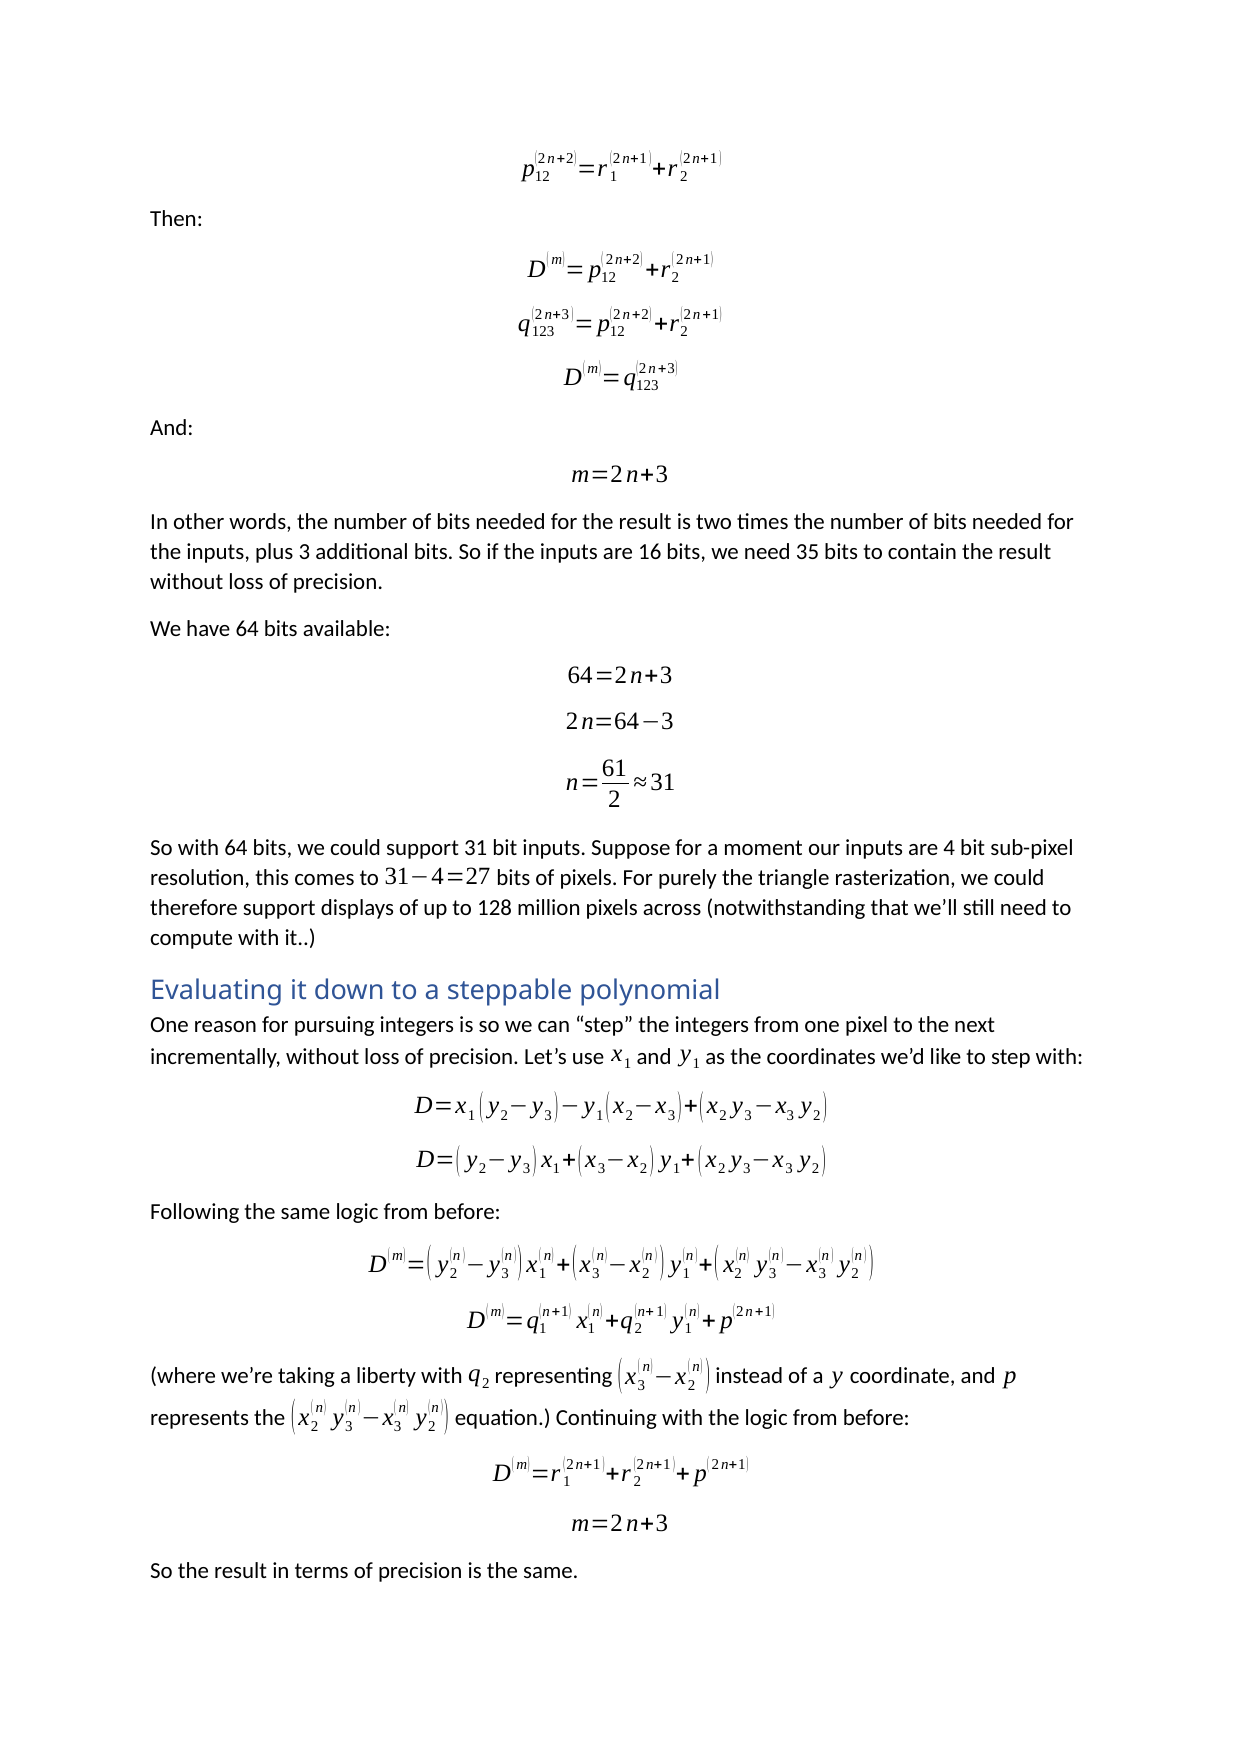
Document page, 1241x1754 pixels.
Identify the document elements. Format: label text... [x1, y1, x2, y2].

text So the result in terms of precision is the same. [150, 1556, 1090, 1584]
text (where we’re taking a liberty with representing instead of a coordinate, and represents the equation.) Continuing with the logic from before: [150, 1356, 1090, 1436]
text Then: [150, 204, 1090, 232]
text Following the same logic from before: [150, 1197, 1090, 1225]
text So with 64 bits, we could support 31 bit inputs. Suppose for a moment our inputs are 4 bit sub-pixel resolution, this comes to bits of pixels. For purely the triangle rasterization, we could therefore support displays of up to 128 million pixels across (notwithstanding that we’ll still need to compute with it..) [150, 833, 1090, 951]
text And: [150, 413, 1090, 441]
text In other words, the number of bits needed for the result is two times the number of bits needed for the inputs, plus 3 additional bits. So if the inputs are 16 bits, we need 35 bits to contain the result without loss of precision. [150, 507, 1090, 595]
text We have 64 bits available: [150, 614, 1090, 642]
subtitle Evaluating it down to a steppable polynomial [150, 970, 1090, 1007]
text One reason for pursuing integers is so we can “step” the integers from one pixel to the next incrementally, without loss of precision. Let’s use and as the coordinates we’d like to step with: [150, 1010, 1090, 1071]
